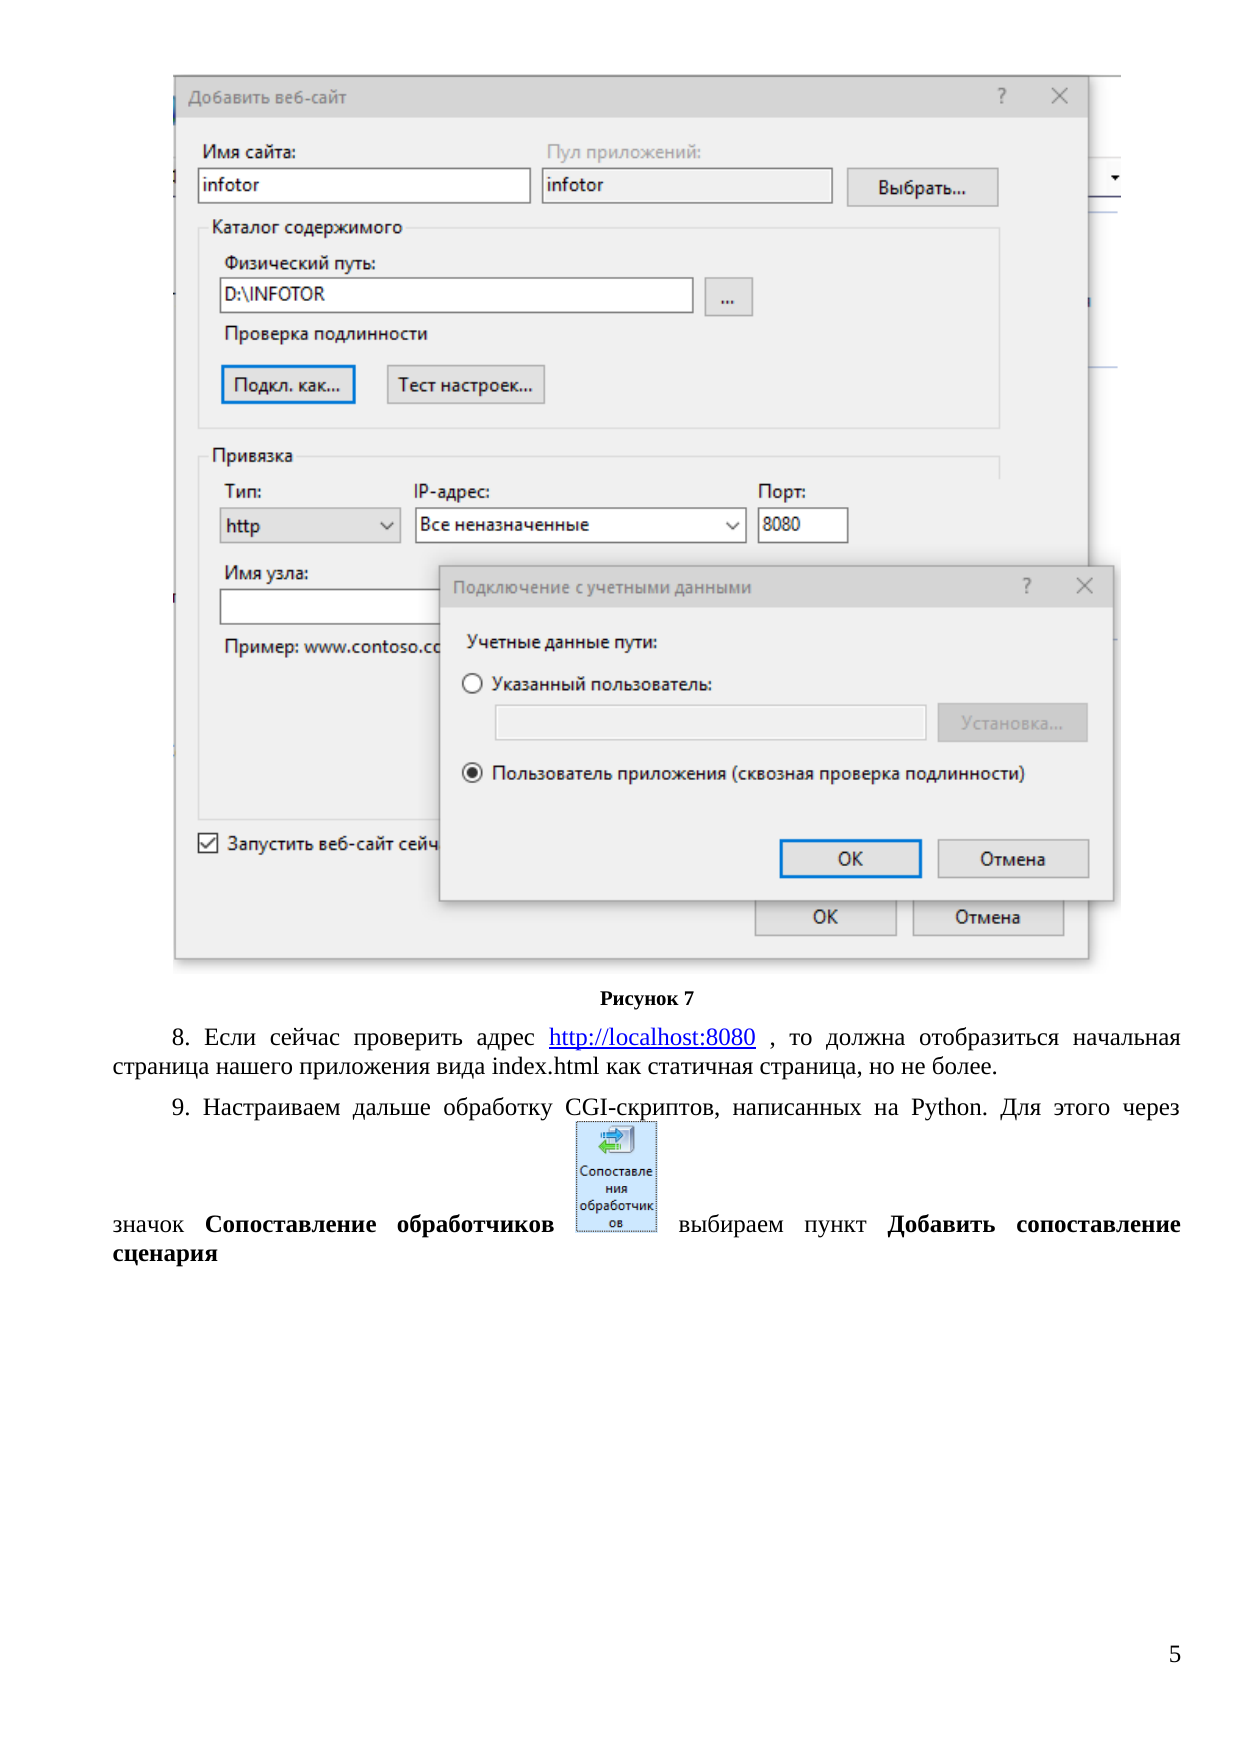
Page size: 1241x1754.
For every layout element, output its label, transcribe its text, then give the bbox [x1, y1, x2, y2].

text 9. Настраиваем дальше обработку CGI-скриптов, написанных на Python. Для этого через значок Сопоставление обработчиков выбираем пункт Добавить сопоставление сценария [112, 1092, 1181, 1266]
picture [173, 74, 1121, 974]
text Рисунок [112, 986, 1181, 1010]
picture [575, 1121, 658, 1233]
text 8. Если сейчас проверить адрес http://localhost:8080 , то должна отобразиться начальная страница нашего приложения вида index.html как статичная страница, но не более. [112, 1022, 1181, 1080]
